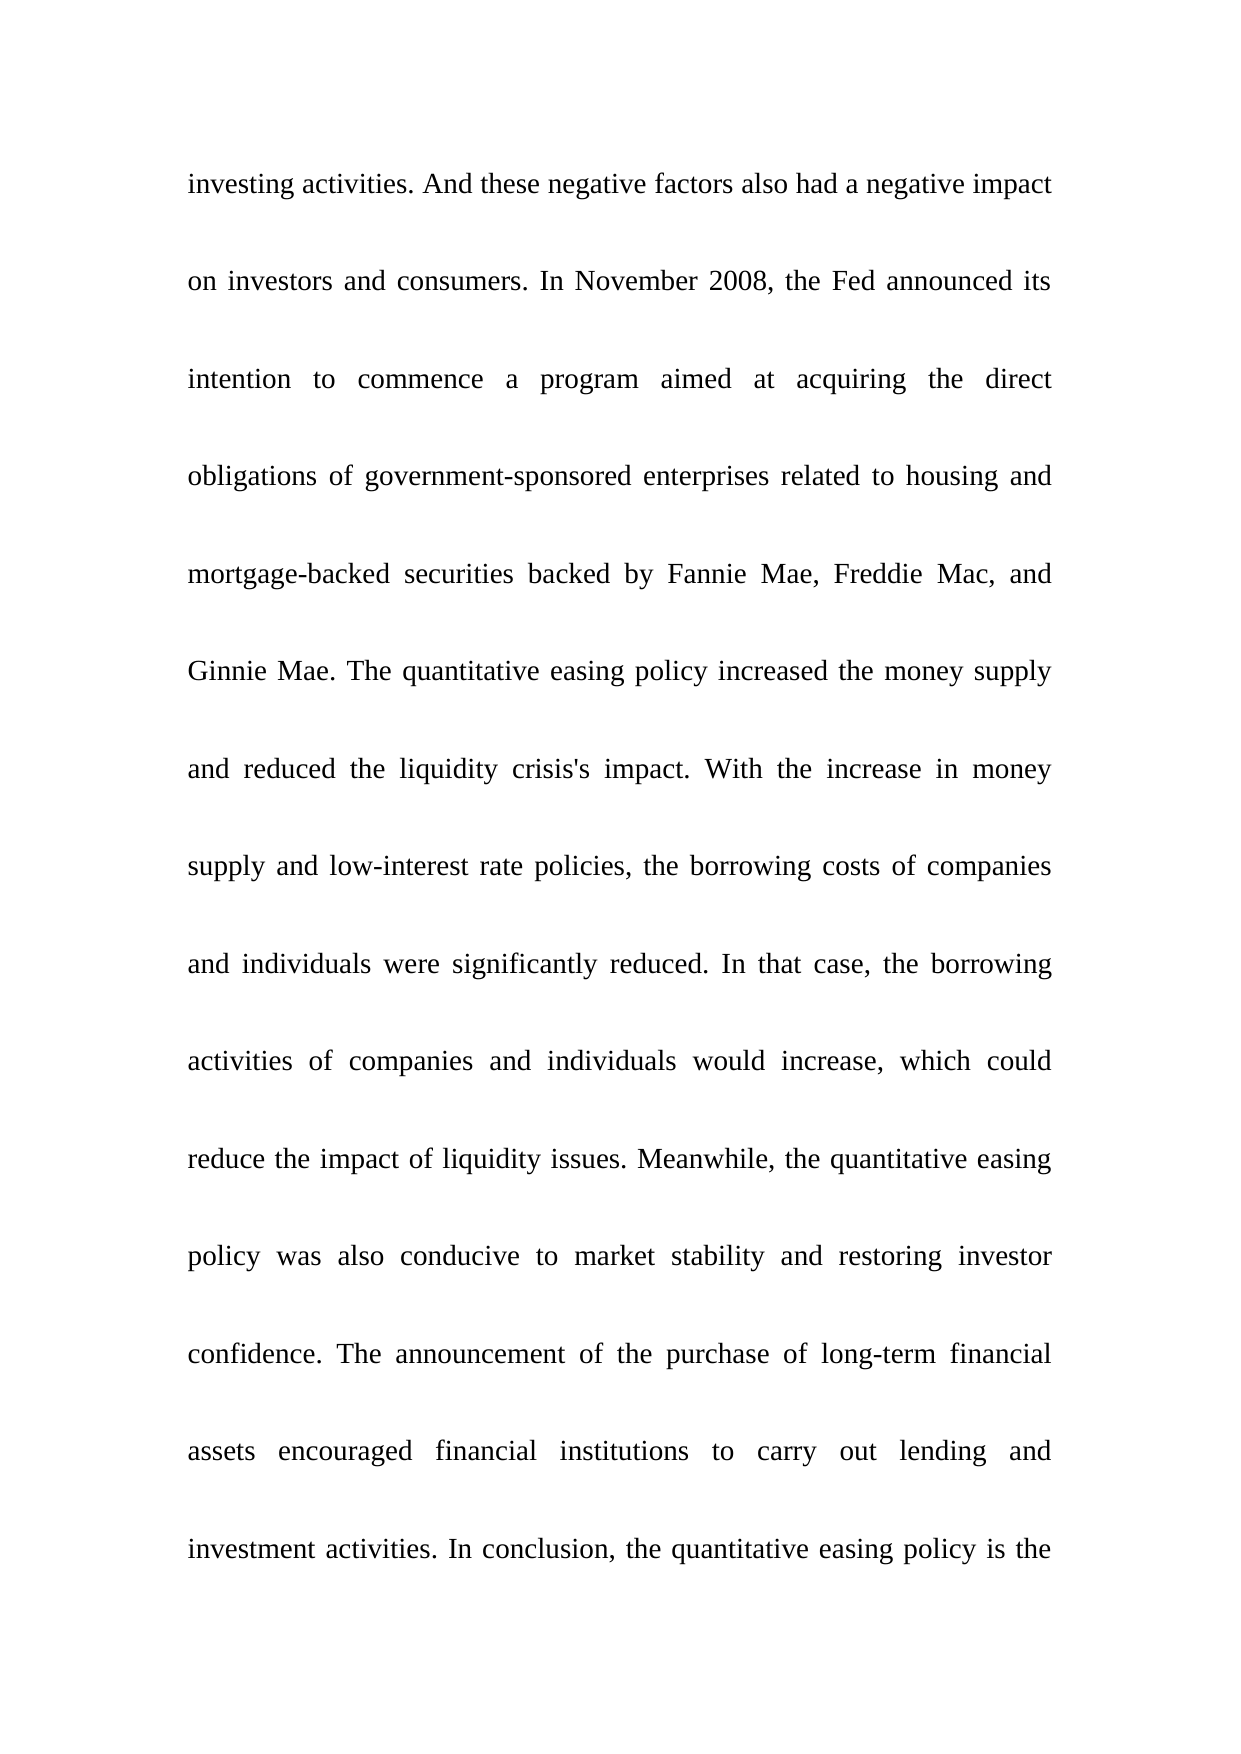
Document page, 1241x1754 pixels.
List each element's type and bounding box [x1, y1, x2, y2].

text [187, 150, 1053, 1580]
